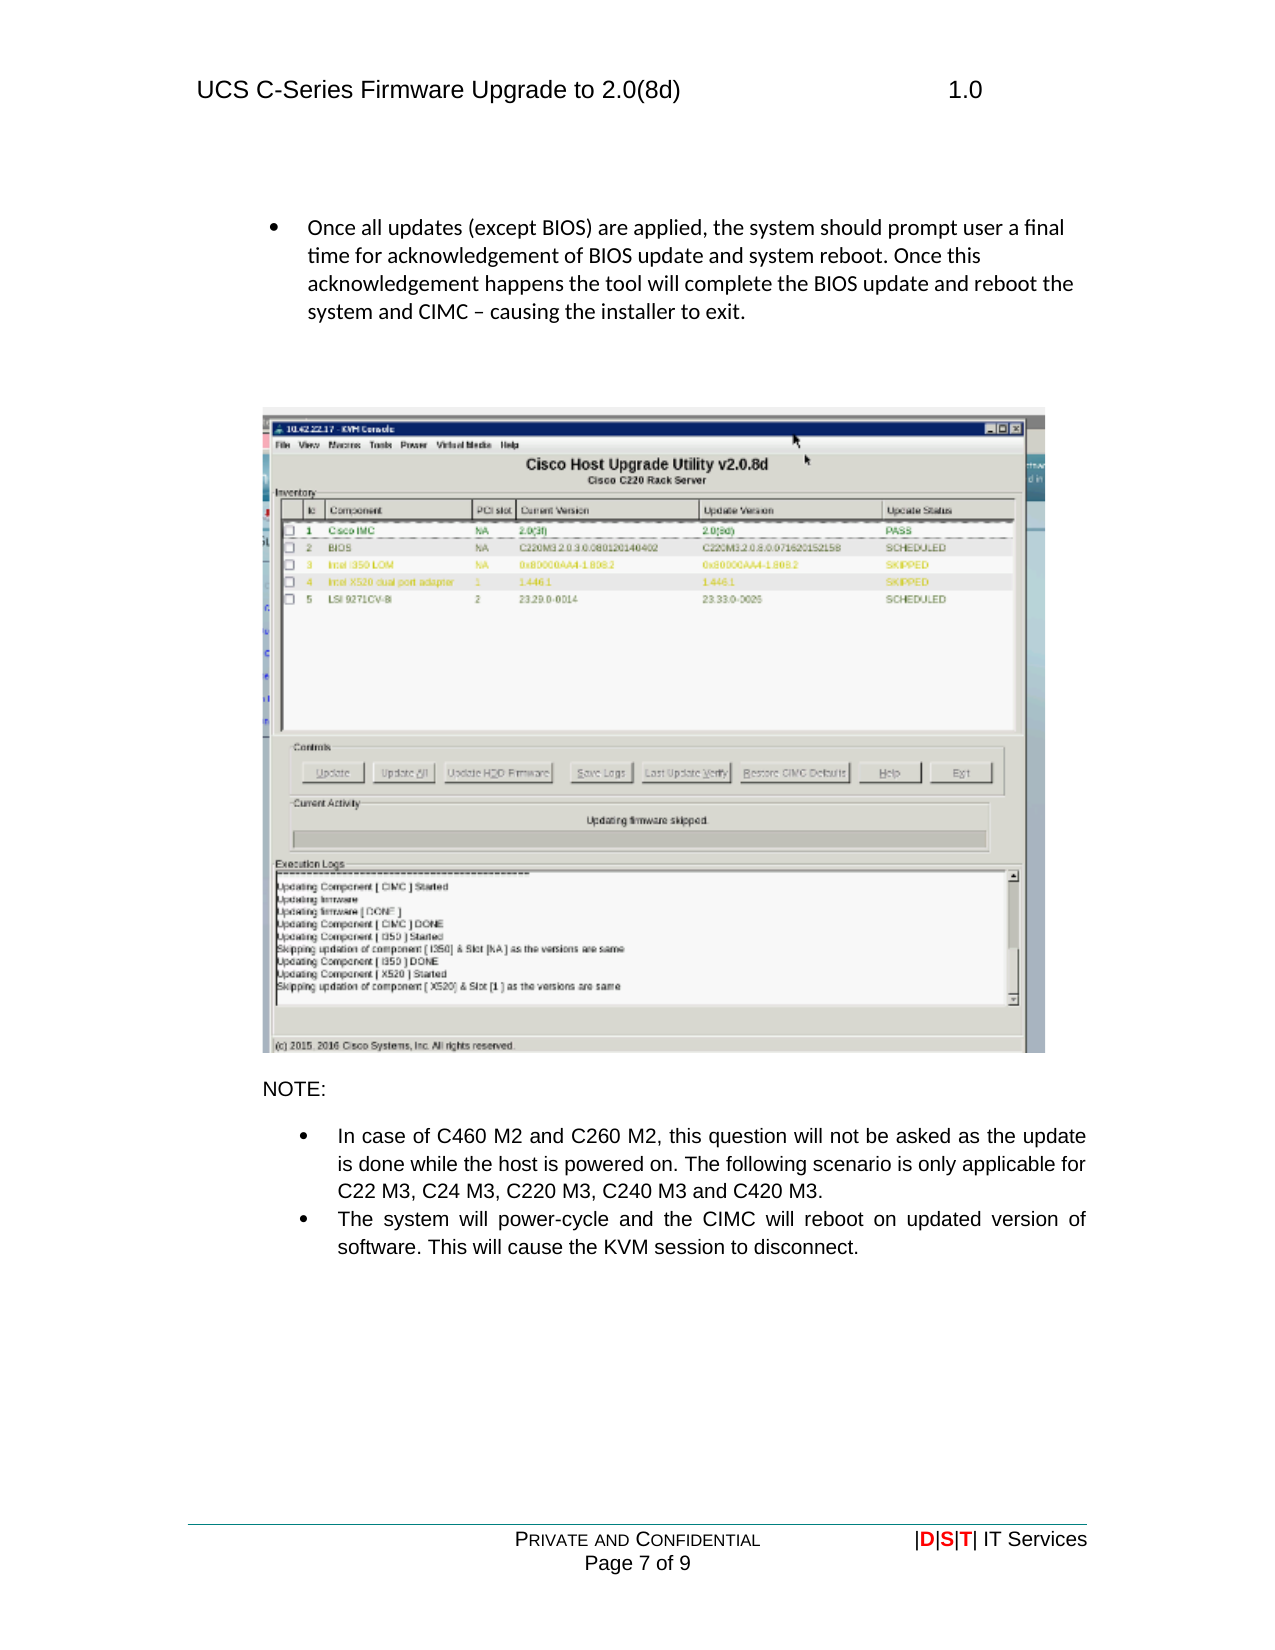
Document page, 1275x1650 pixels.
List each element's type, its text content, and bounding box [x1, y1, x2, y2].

list Once all updates (except BIOS) are applied, the system should prompt user a final time for acknowledgement of BIOS update and system reboot. Once this acknowledgement happens the tool will complete the BIOS update and reboot the system and CIMC – causing the installer to exit. [270, 213, 1087, 325]
list In case of C460 M2 and C260 M2, this question will not be asked as the update is done while the host is powered on. The following scenario is only applicable for C22 M3, C24 M3, C220 M3, C240 M3 and C420 M3. [300, 1124, 1087, 1203]
text NOTE: [262, 1076, 1087, 1100]
list The system will power-cycle and the CIMC will reboot on updated version of software. This will cause the KVM session to disconnect. [300, 1207, 1087, 1258]
picture [262, 407, 1046, 1053]
